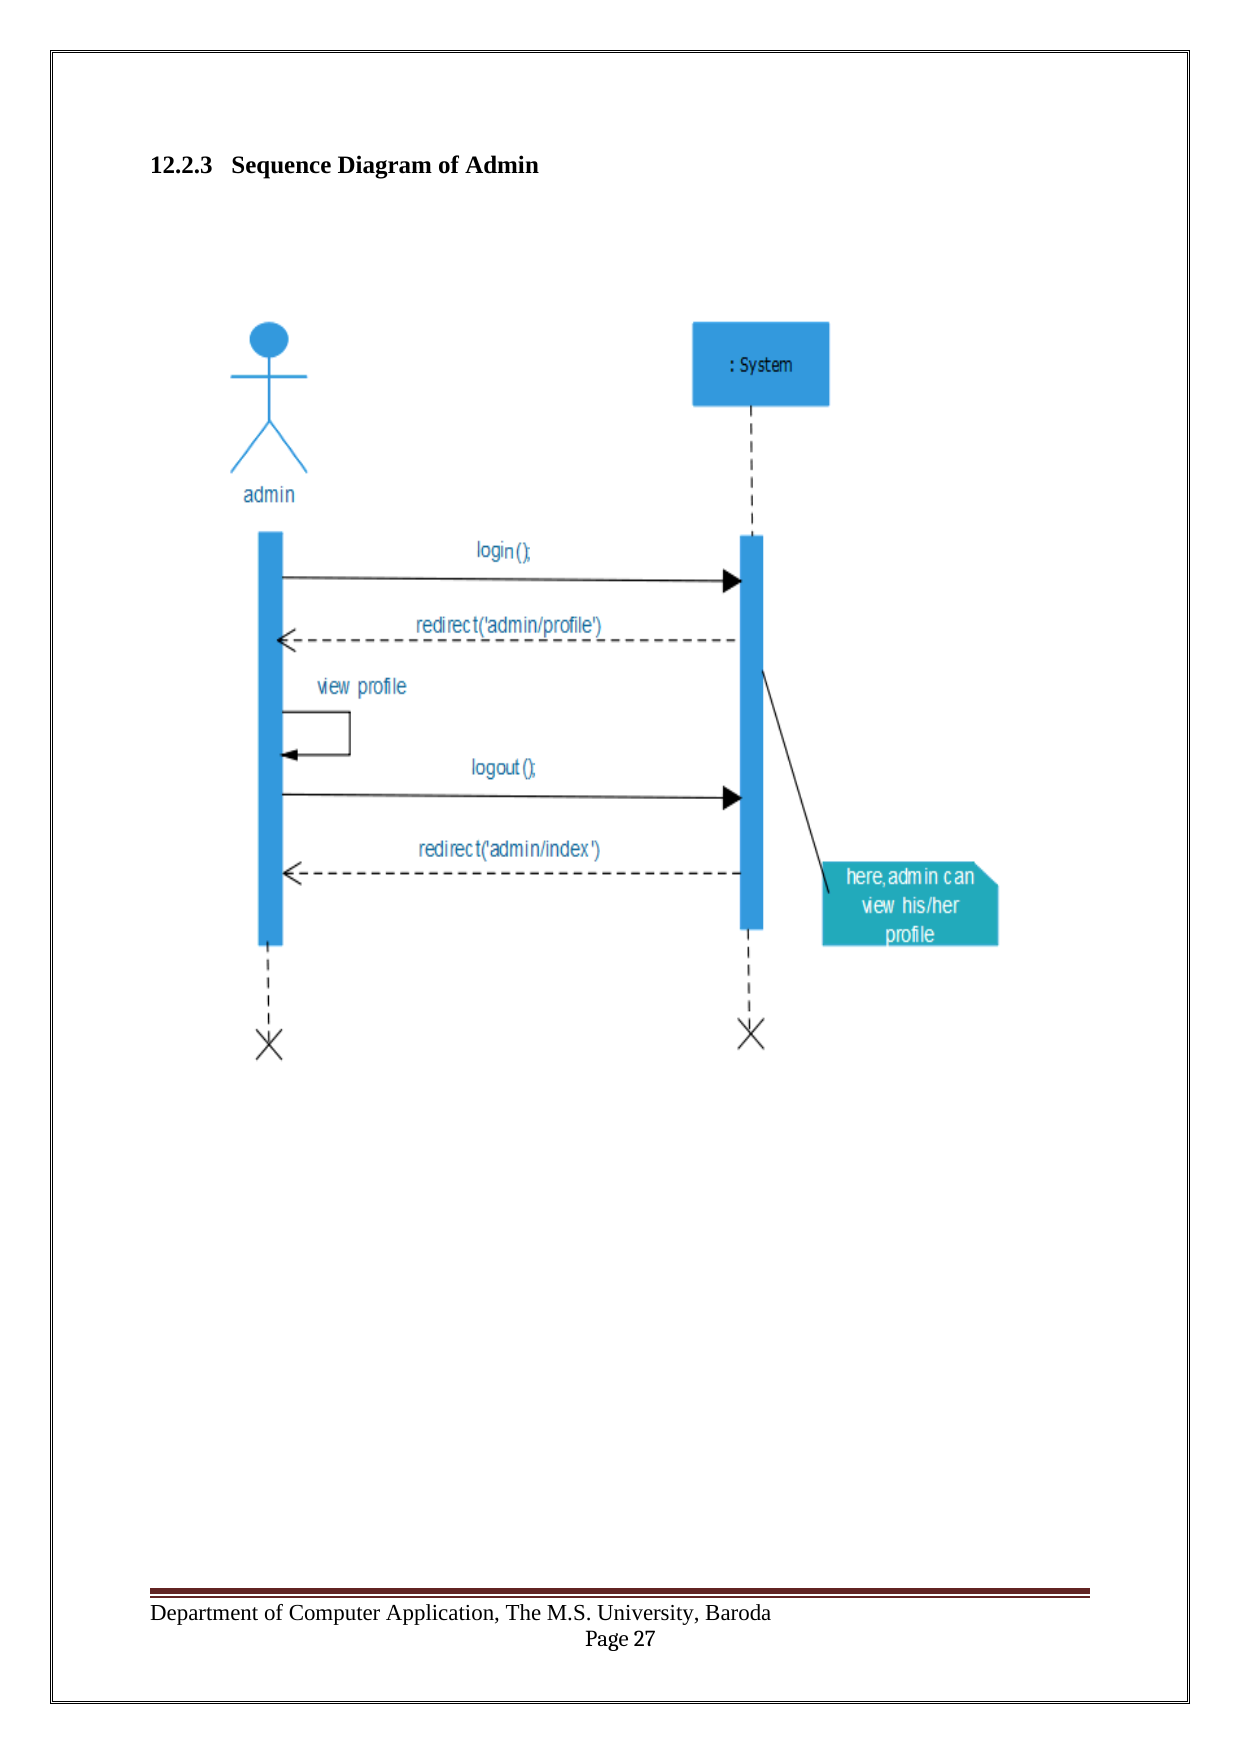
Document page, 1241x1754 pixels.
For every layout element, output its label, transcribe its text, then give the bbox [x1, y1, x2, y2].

picture [150, 277, 1094, 1155]
text 12.2.3 Sequence Diagram of Admin [150, 150, 1090, 179]
